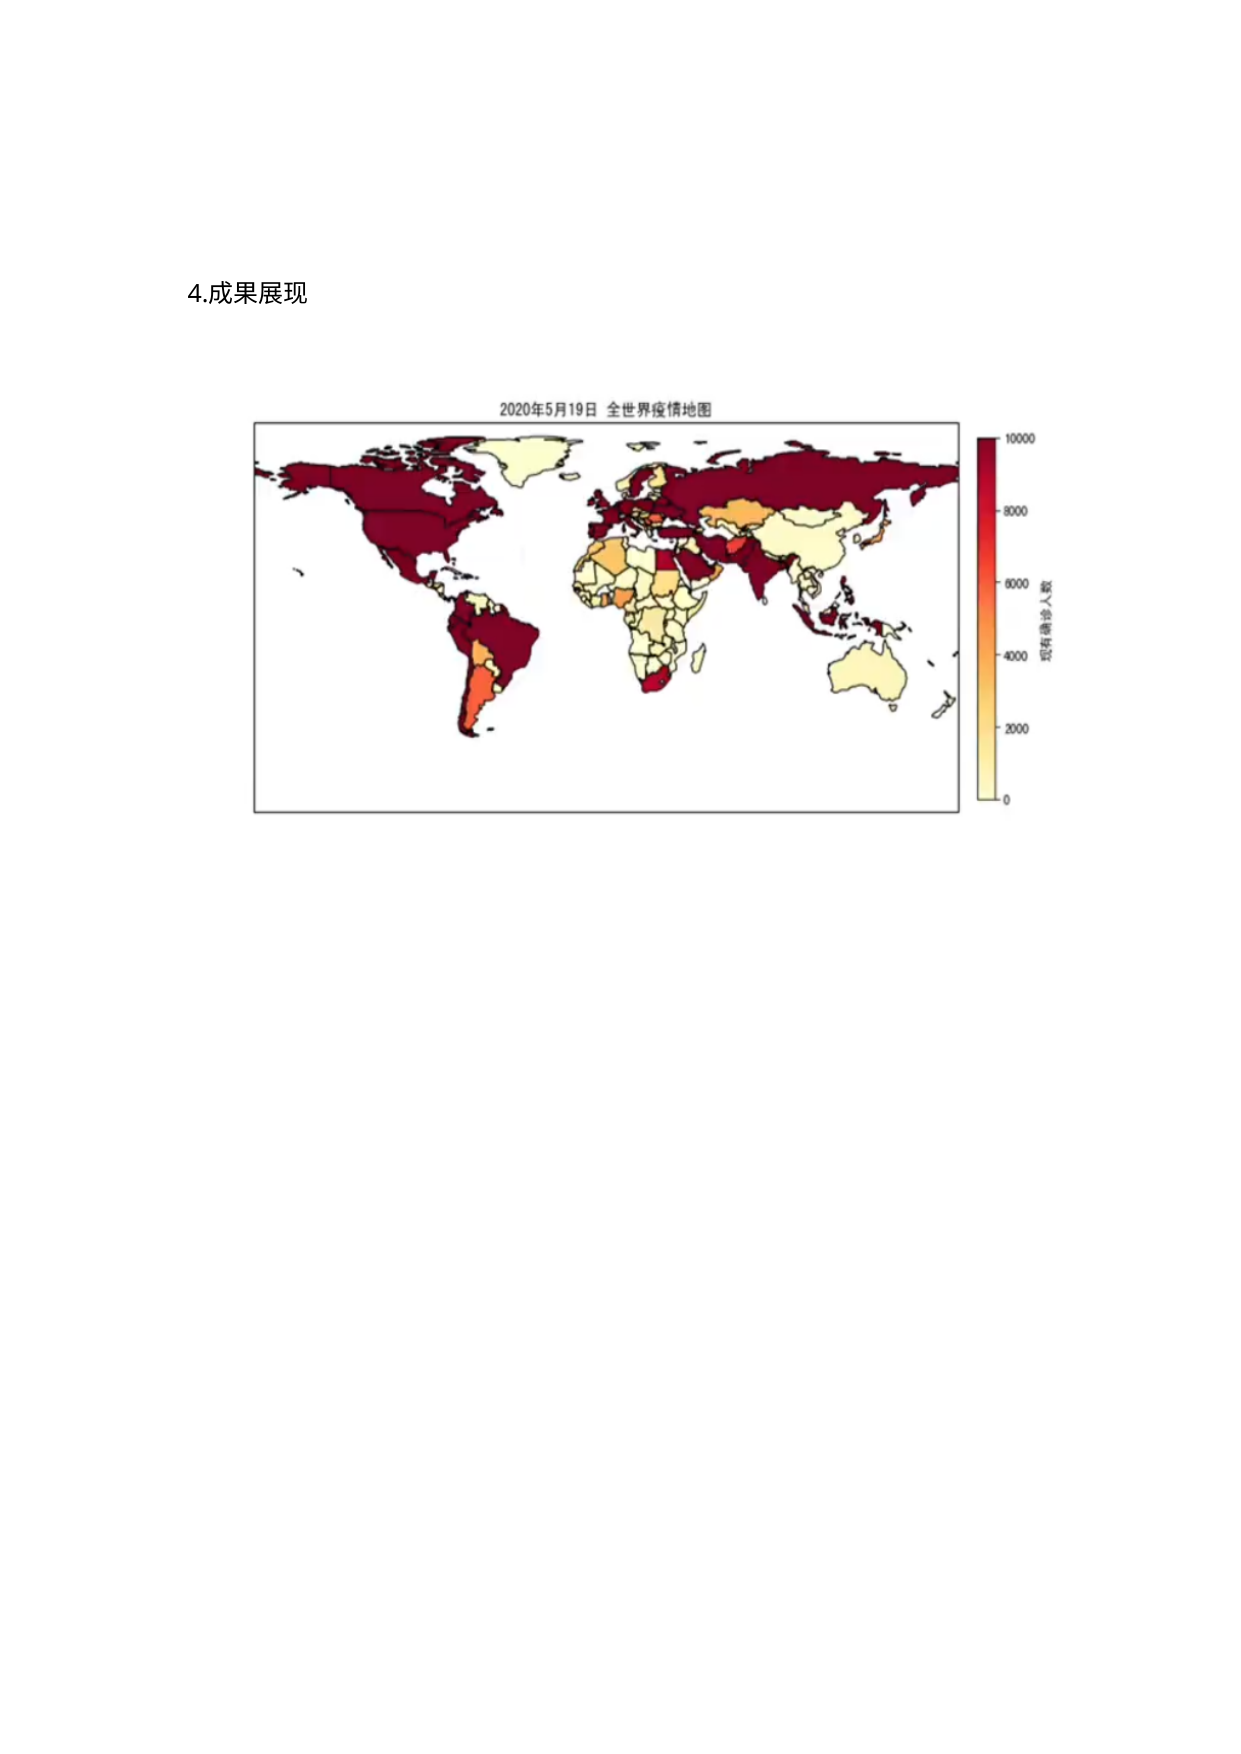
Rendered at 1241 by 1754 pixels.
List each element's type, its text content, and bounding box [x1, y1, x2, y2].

picture [200, 324, 1071, 846]
list 4.成果展现 [187, 259, 1053, 324]
